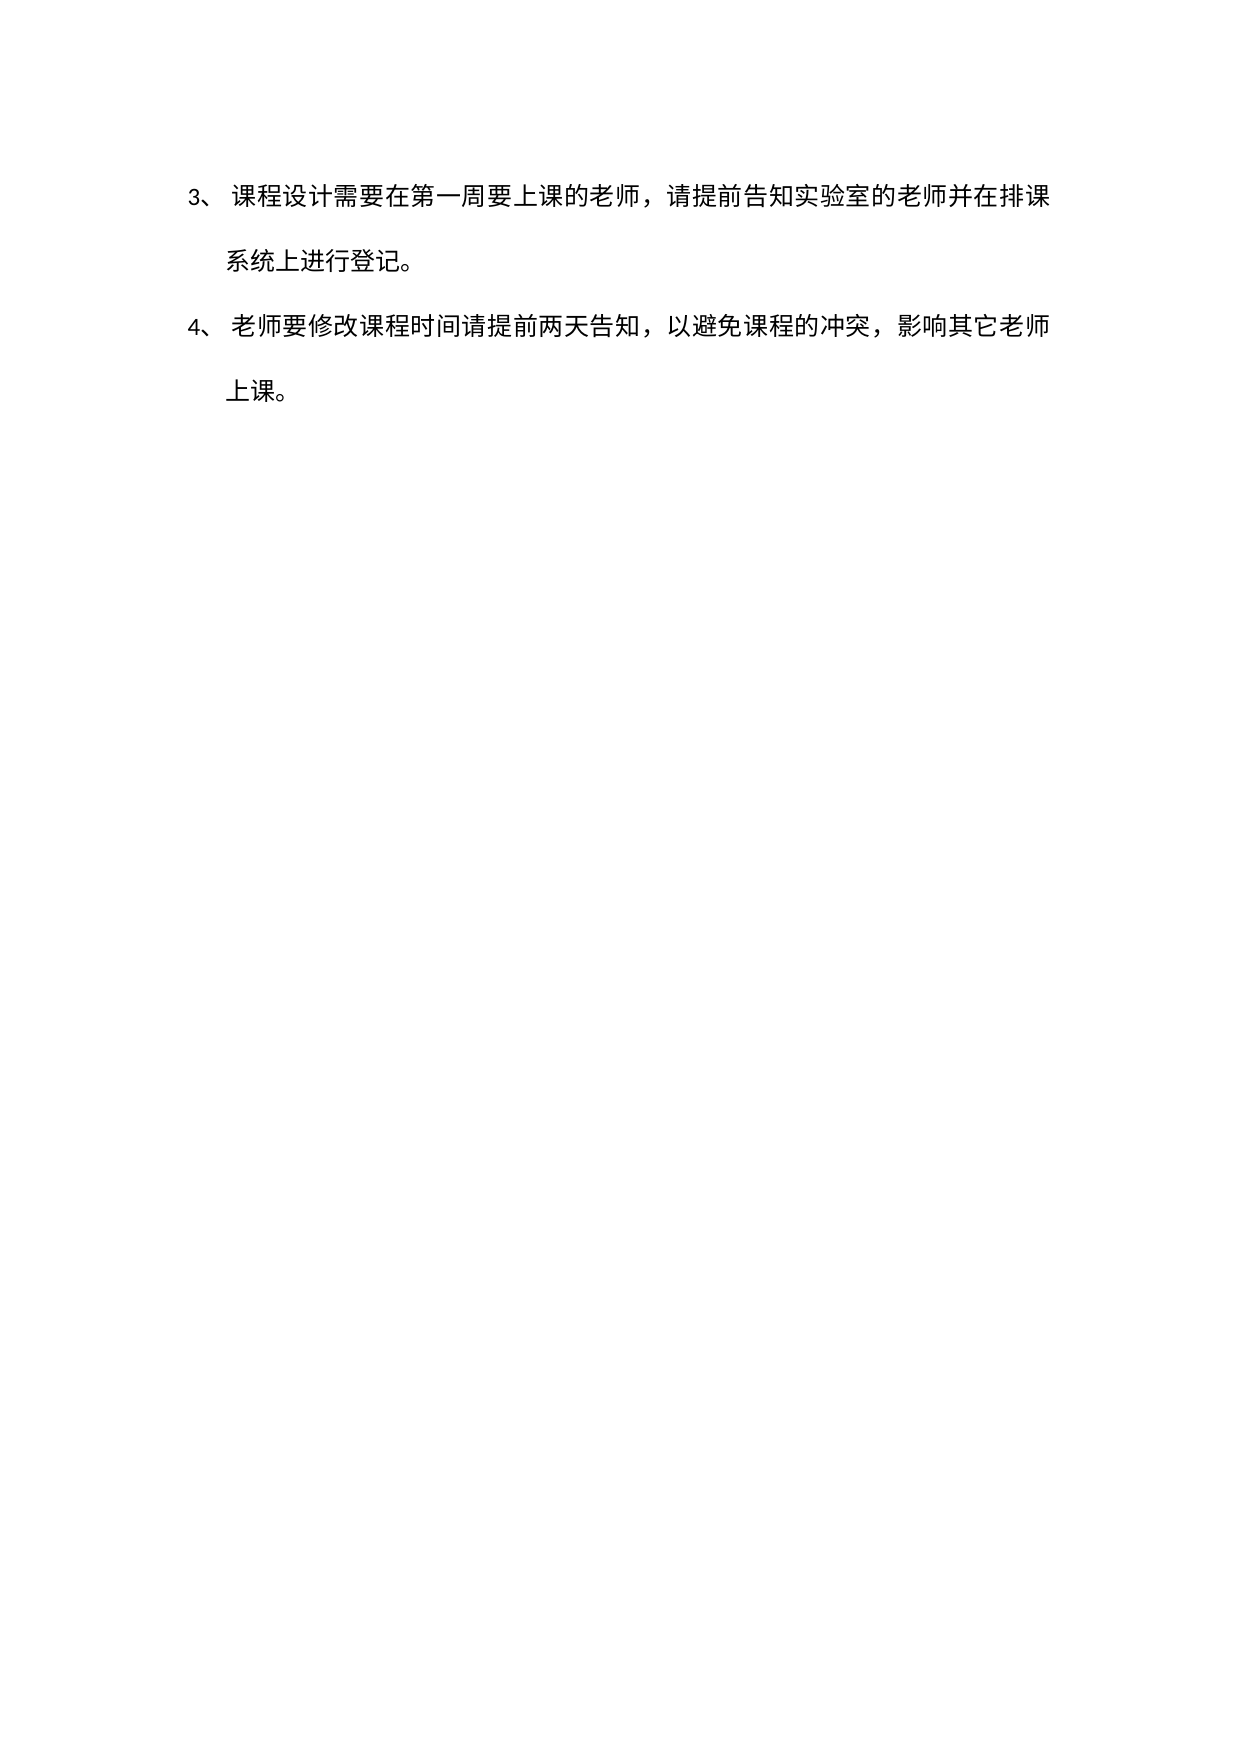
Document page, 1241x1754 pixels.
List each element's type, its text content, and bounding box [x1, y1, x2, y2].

list 老师要修改课程时间请提前两天告知，以避免课程的冲突，影响其它老师上课。 [187, 292, 1053, 422]
list 课程设计需要在第一周要上课的老师，请提前告知实验室的老师并在排课系统上进行登记。 [187, 162, 1053, 292]
